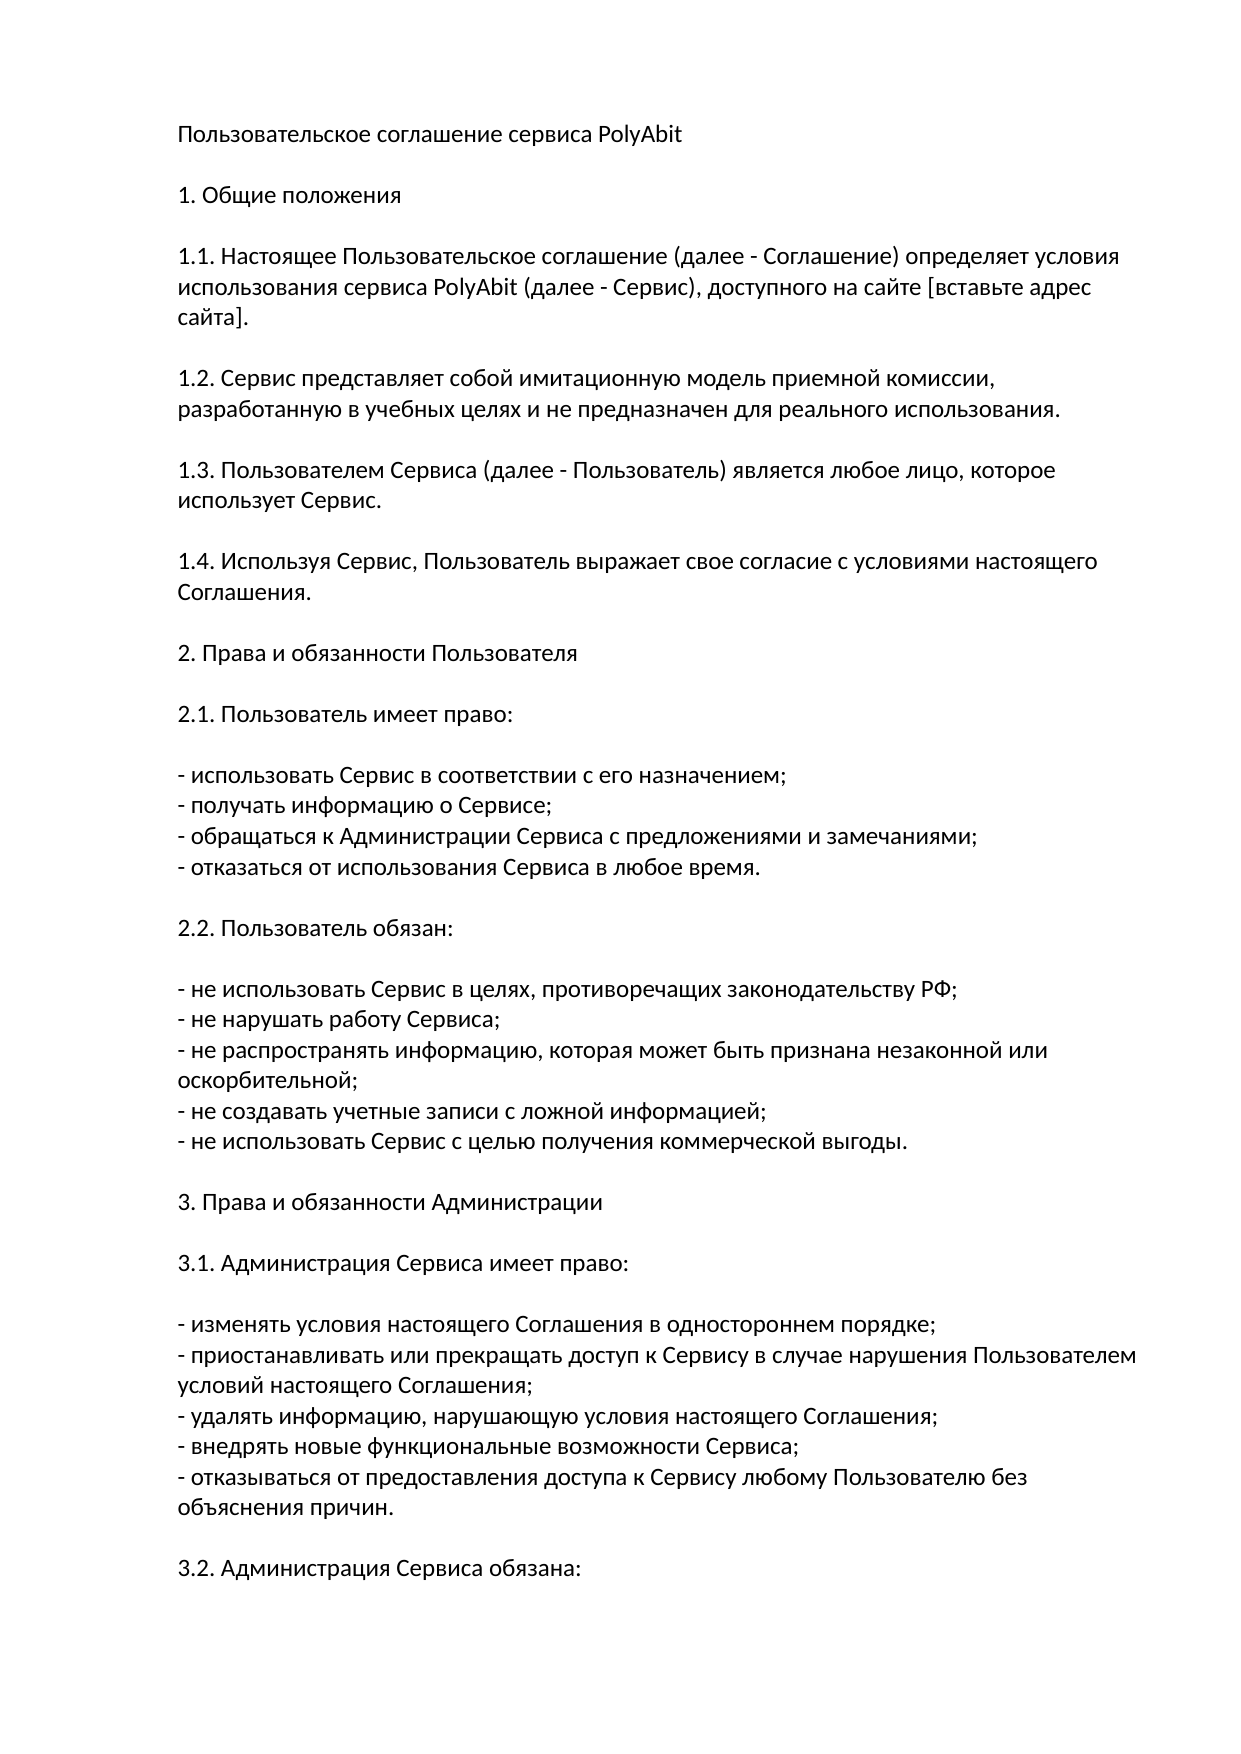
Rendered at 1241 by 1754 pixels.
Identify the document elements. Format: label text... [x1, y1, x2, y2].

text 1. Общие положения [177, 179, 1152, 210]
text 3.1. Администрация Сервиса имеет право: [177, 1247, 1152, 1278]
text Пользовательское соглашение сервиса PolyAbit [177, 118, 1152, 149]
text - не распространять информацию, которая может быть признана незаконной или оскорбительной; [177, 1034, 1152, 1095]
text - не создавать учетные записи с ложной информацией; [177, 1095, 1152, 1125]
text 1.1. Настоящее Пользовательское соглашение (далее - Соглашение) определяет условия использования сервиса PolyAbit (далее - Сервис), доступного на сайте [вставьте адрес сайта]. [177, 240, 1152, 332]
text 1.4. Используя Сервис, Пользователь выражает свое согласие с условиями настоящего Соглашения. [177, 545, 1152, 606]
text - приостанавливать или прекращать доступ к Сервису в случае нарушения Пользователем условий настоящего Соглашения; [177, 1339, 1152, 1400]
text 1.3. Пользователем Сервиса (далее - Пользователь) является любое лицо, которое использует Сервис. [177, 454, 1152, 515]
text - получать информацию о Сервисе; [177, 789, 1152, 820]
text 2.2. Пользователь обязан: [177, 912, 1152, 942]
text 3. Права и обязанности Администрации [177, 1186, 1152, 1217]
text 3.2. Администрация Сервиса обязана: [177, 1553, 1152, 1583]
text - отказаться от использования Сервиса в любое время. [177, 851, 1152, 881]
text - изменять условия настоящего Соглашения в одностороннем порядке; [177, 1308, 1152, 1339]
text - использовать Сервис в соответствии с его назначением; [177, 759, 1152, 789]
text - не использовать Сервис с целью получения коммерческой выгоды. [177, 1125, 1152, 1156]
text 2.1. Пользователь имеет право: [177, 698, 1152, 728]
text - внедрять новые функциональные возможности Сервиса; [177, 1431, 1152, 1461]
text - не использовать Сервис в целях, противоречащих законодательству РФ; [177, 973, 1152, 1003]
text 2. Права и обязанности Пользователя [177, 637, 1152, 667]
text 1.2. Сервис представляет собой имитационную модель приемной комиссии, разработанную в учебных целях и не предназначен для реального использования. [177, 362, 1152, 423]
text - обращаться к Администрации Сервиса с предложениями и замечаниями; [177, 820, 1152, 851]
text - удалять информацию, нарушающую условия настоящего Соглашения; [177, 1400, 1152, 1431]
text - не нарушать работу Сервиса; [177, 1003, 1152, 1034]
text - отказываться от предоставления доступа к Сервису любому Пользователю без объяснения причин. [177, 1461, 1152, 1522]
